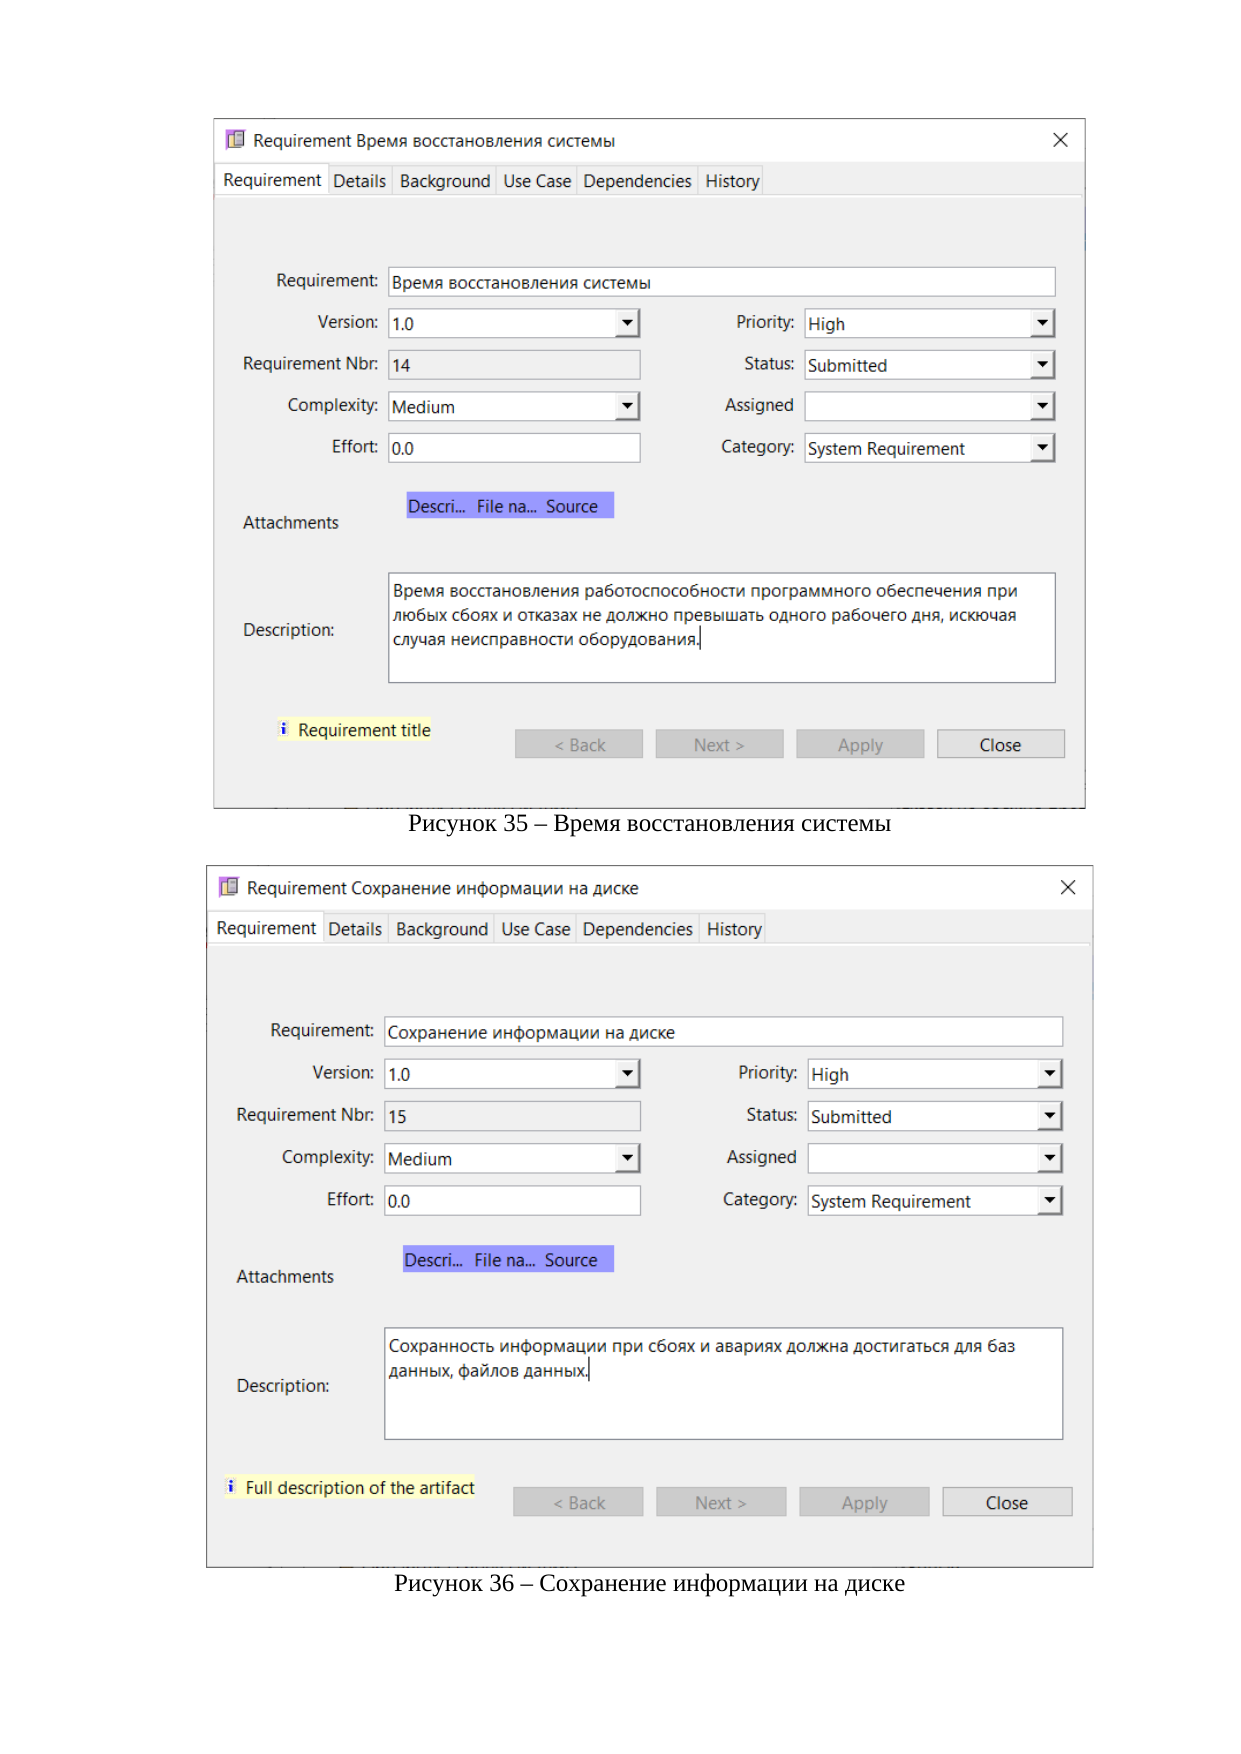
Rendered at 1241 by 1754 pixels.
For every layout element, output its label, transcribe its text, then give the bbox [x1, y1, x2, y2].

picture [206, 865, 1094, 1568]
text Рисунок 35 – Время восстановления системы [148, 808, 1152, 837]
text Рисунок 36 – Сохранение информации на диске [148, 1568, 1152, 1596]
picture [213, 118, 1086, 809]
